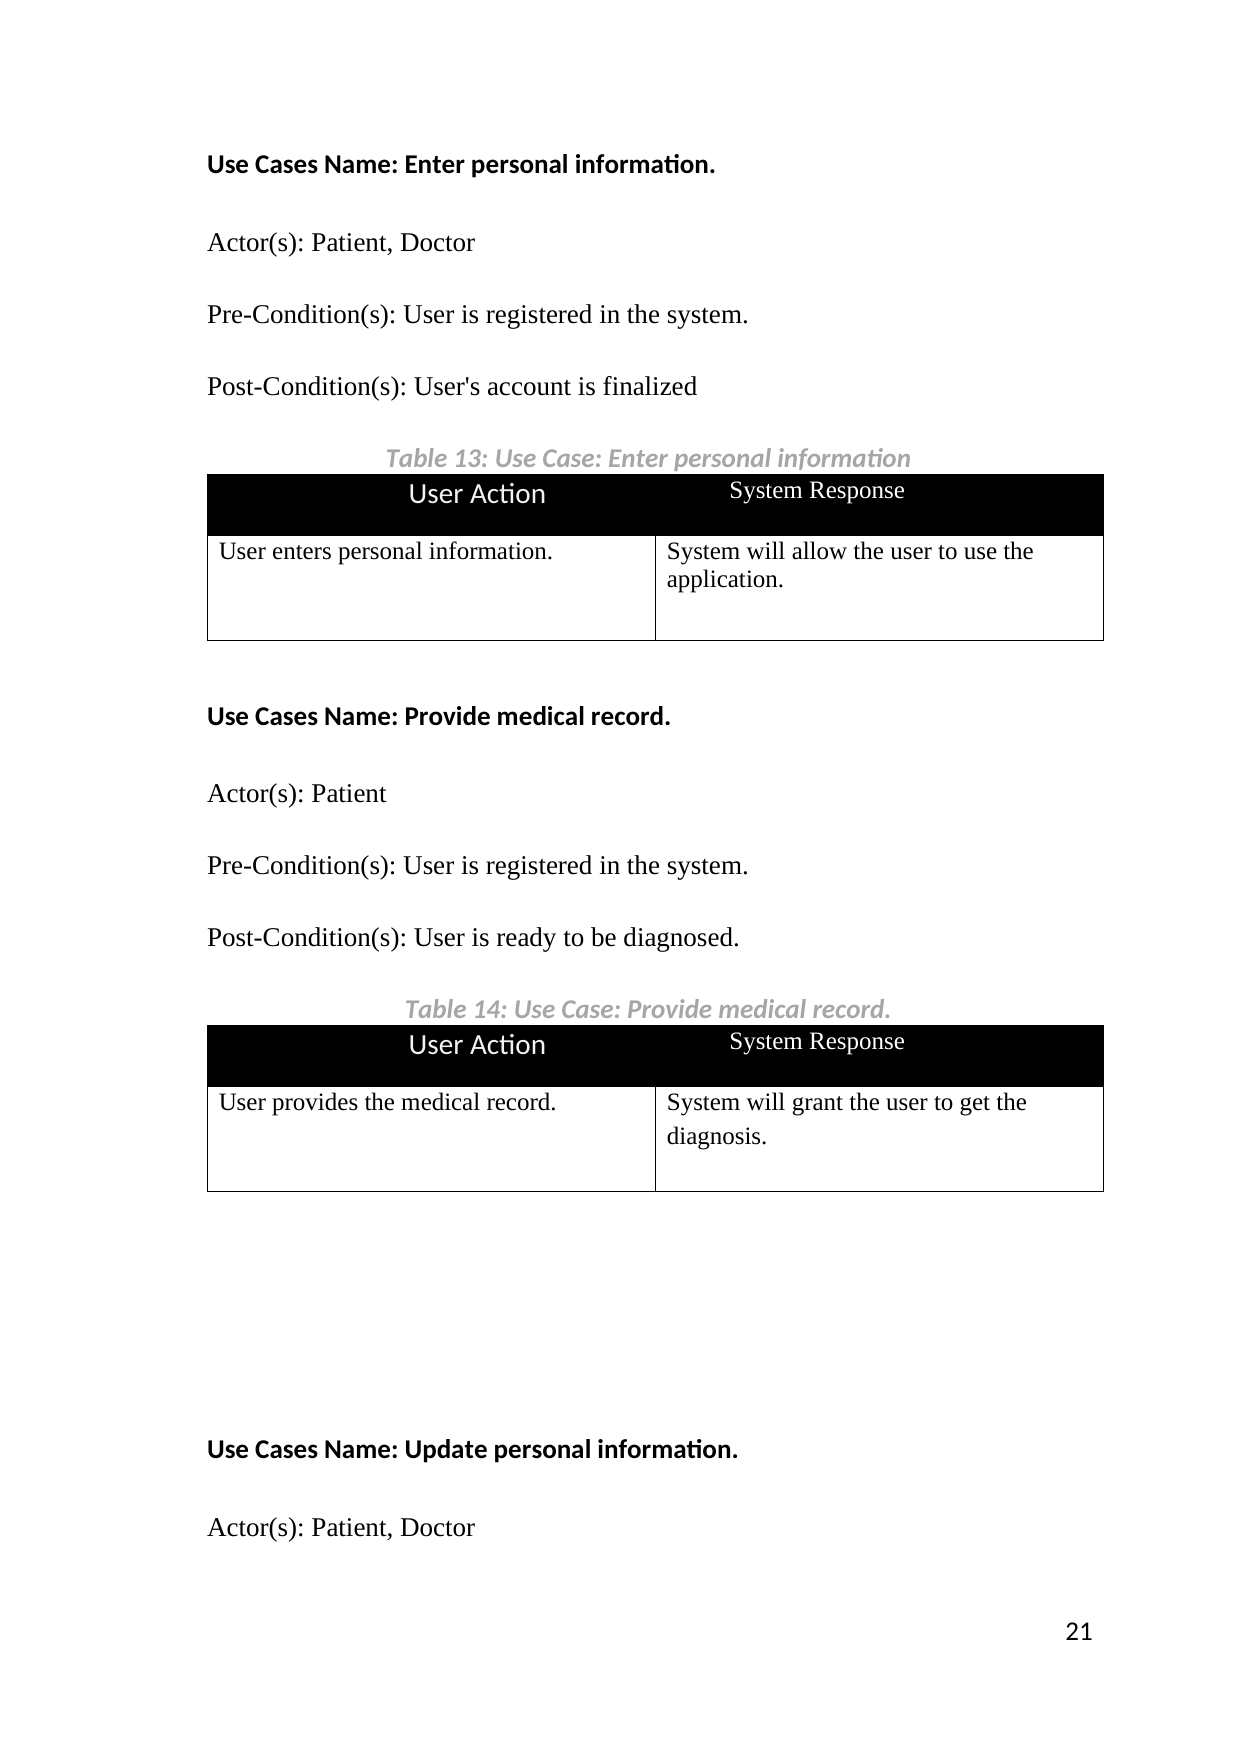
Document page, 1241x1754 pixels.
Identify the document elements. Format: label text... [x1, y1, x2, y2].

table_cell System will allow the user to use the application. [656, 536, 1103, 640]
table_cell User enters personal information. [208, 536, 655, 640]
text Actor(s): Patient, Doctor [207, 226, 1092, 257]
text Pre-Condition(s): User is registered in the system. [207, 298, 1092, 329]
text Use Cases Name: Provide medical record. [207, 699, 1092, 732]
text Post-Condition(s): User is ready to be diagnosed. [207, 921, 1092, 952]
text Table 13: Use Case: Enter personal information [207, 441, 1092, 474]
text Actor(s): Patient [207, 777, 1092, 808]
text Use Cases Name: Update personal information. [207, 1432, 1092, 1465]
table_cell System will grant the user to get the diagnosis. [656, 1087, 1103, 1191]
text Post-Condition(s): User's account is finalized [207, 369, 1092, 401]
table_header User Action [208, 475, 655, 535]
table_header User Action [208, 1026, 655, 1086]
table_header System Response [656, 1026, 1103, 1086]
text Table 14: Use Case: Provide medical record. [207, 992, 1092, 1025]
text Actor(s): Patient, Doctor [207, 1511, 1092, 1542]
table_cell User provides the medical record. [208, 1087, 655, 1191]
table_header System Response [656, 475, 1103, 535]
text Use Cases Name: Enter personal information. [207, 148, 1092, 181]
text Pre-Condition(s): User is registered in the system. [207, 849, 1092, 880]
